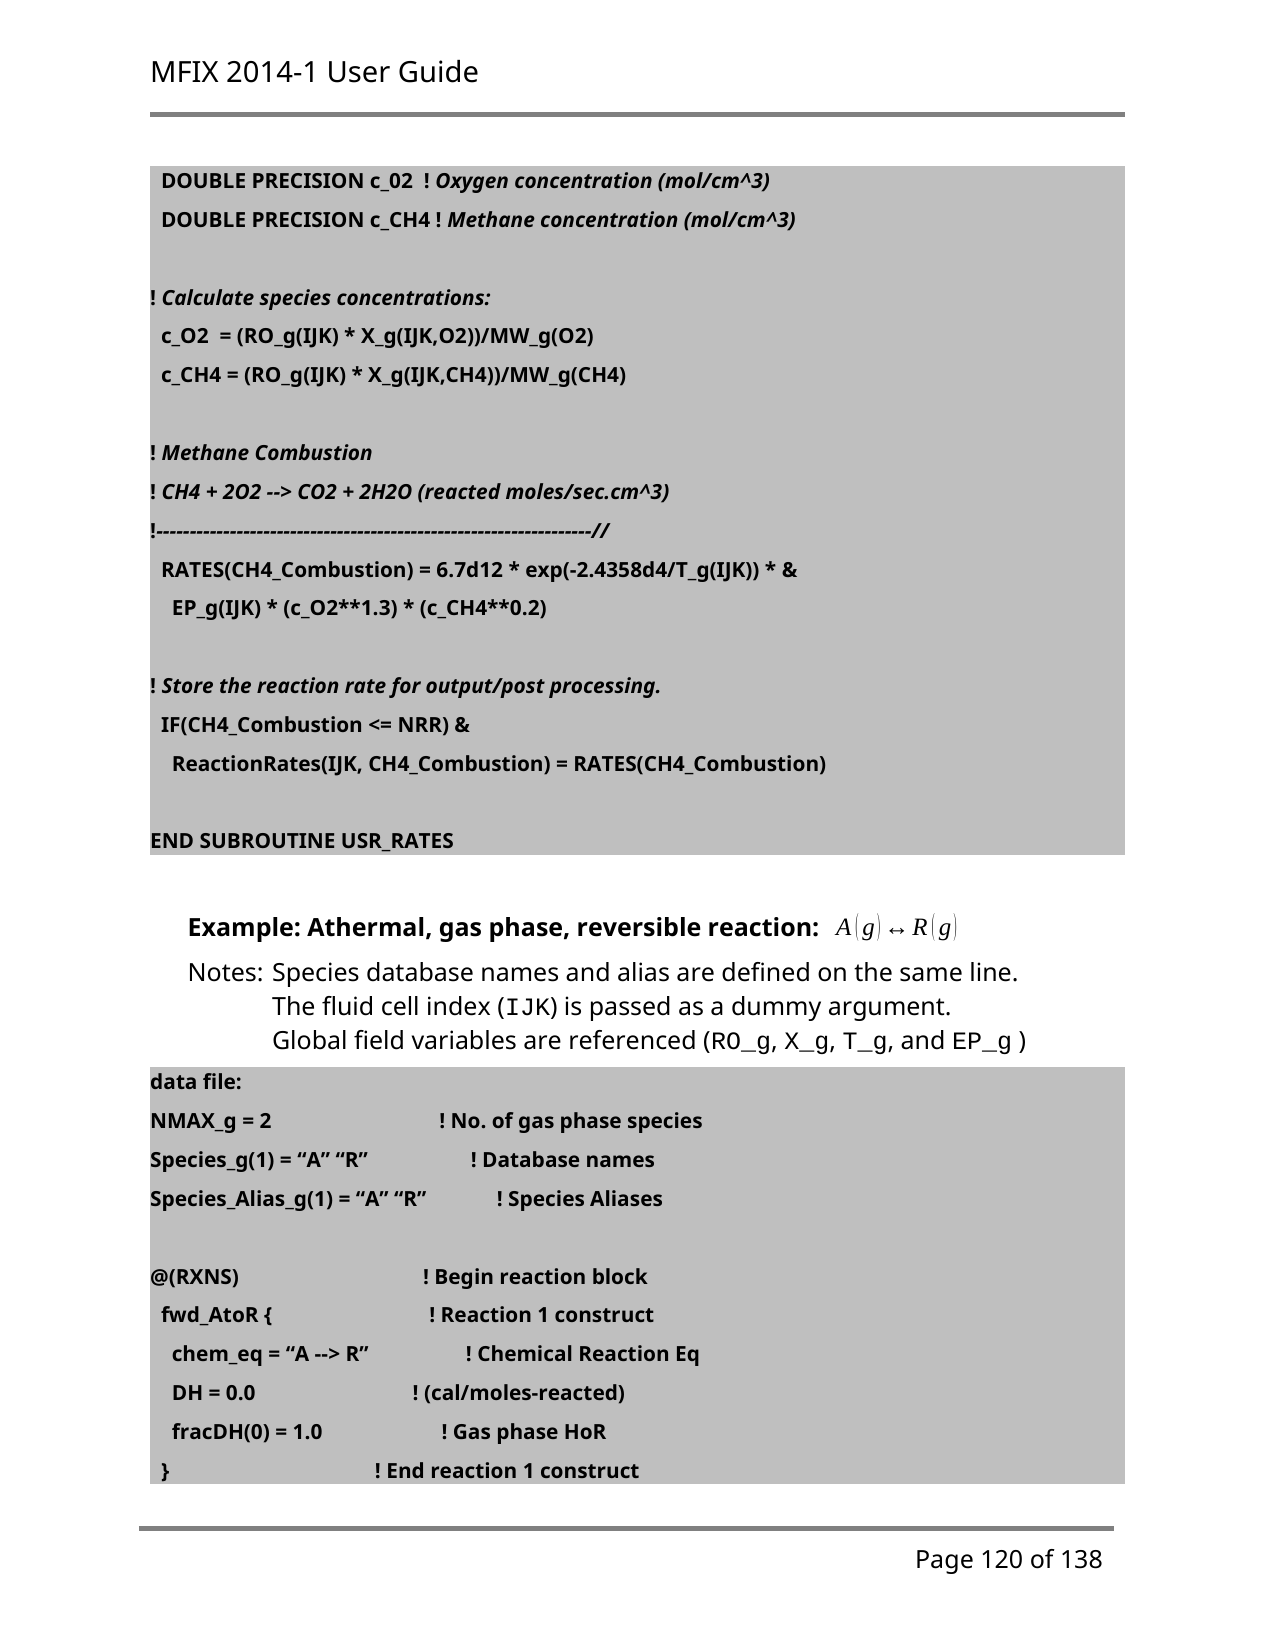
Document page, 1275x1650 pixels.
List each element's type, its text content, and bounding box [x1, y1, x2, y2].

text @(RXNS) ! Begin reaction block [150, 1262, 1125, 1290]
text Notes: Species database names and alias are defined on the same line. The fluid cell index (IJK) is passed as a dummy argument. Global field variables are referenced (RO_g, X_g, T_g, and EP_g ) [187, 954, 1125, 1057]
text IF(CH4_Combustion <= NRR) & [150, 710, 1125, 738]
text Example: Athermal, gas phase, reversible reaction: [187, 910, 1125, 944]
text ReactionRates(IJK, CH4_Combustion) = RATES(CH4_Combustion) [150, 749, 1125, 777]
text fwd_AtoR { ! Reaction 1 construct [150, 1301, 1125, 1329]
text NMAX_g = 2 ! No. of gas phase species [150, 1106, 1125, 1135]
text chem_eq = “A --> R” ! Chemical Reaction Eq [150, 1339, 1125, 1368]
text fracDH(0) = 1.0 ! Gas phase HoR [150, 1417, 1125, 1446]
text DH = 0.0 ! (cal/moles-reacted) [150, 1378, 1125, 1407]
text !-----------------------------------------------------------------// [150, 516, 1125, 544]
text ! Store the reaction rate for output/post processing. [150, 671, 1125, 700]
text RATES(CH4_Combustion) = 6.7d12 * exp(-2.4358d4/T_g(IJK)) * & [150, 555, 1125, 583]
text Species_g(1) = “A” “R” ! Database names [150, 1145, 1125, 1174]
text } ! End reaction 1 construct [150, 1456, 1125, 1484]
text END SUBROUTINE USR_RATES [150, 827, 1125, 855]
text c_CH4 = (RO_g(IJK) * X_g(IJK,CH4))/MW_g(CH4) [150, 360, 1125, 389]
text ! Methane Combustion [150, 438, 1125, 467]
text DOUBLE PRECISION c_02 ! Oxygen concentration (mol/cm^3) [150, 166, 1125, 194]
text ! Calculate species concentrations: [150, 283, 1125, 311]
text c_O2 = (RO_g(IJK) * X_g(IJK,O2))/MW_g(O2) [150, 322, 1125, 350]
text DOUBLE PRECISION c_CH4 ! Methane concentration (mol/cm^3) [150, 205, 1125, 233]
text EP_g(IJK) * (c_O2**1.3) * (c_CH4**0.2) [150, 593, 1125, 622]
text Species_Alias_g(1) = “A” “R” ! Species Aliases [150, 1184, 1125, 1212]
text data file: [150, 1067, 1125, 1096]
text ! CH4 + 2O2 --> CO2 + 2H2O (reacted moles/sec.cm^3) [150, 477, 1125, 505]
